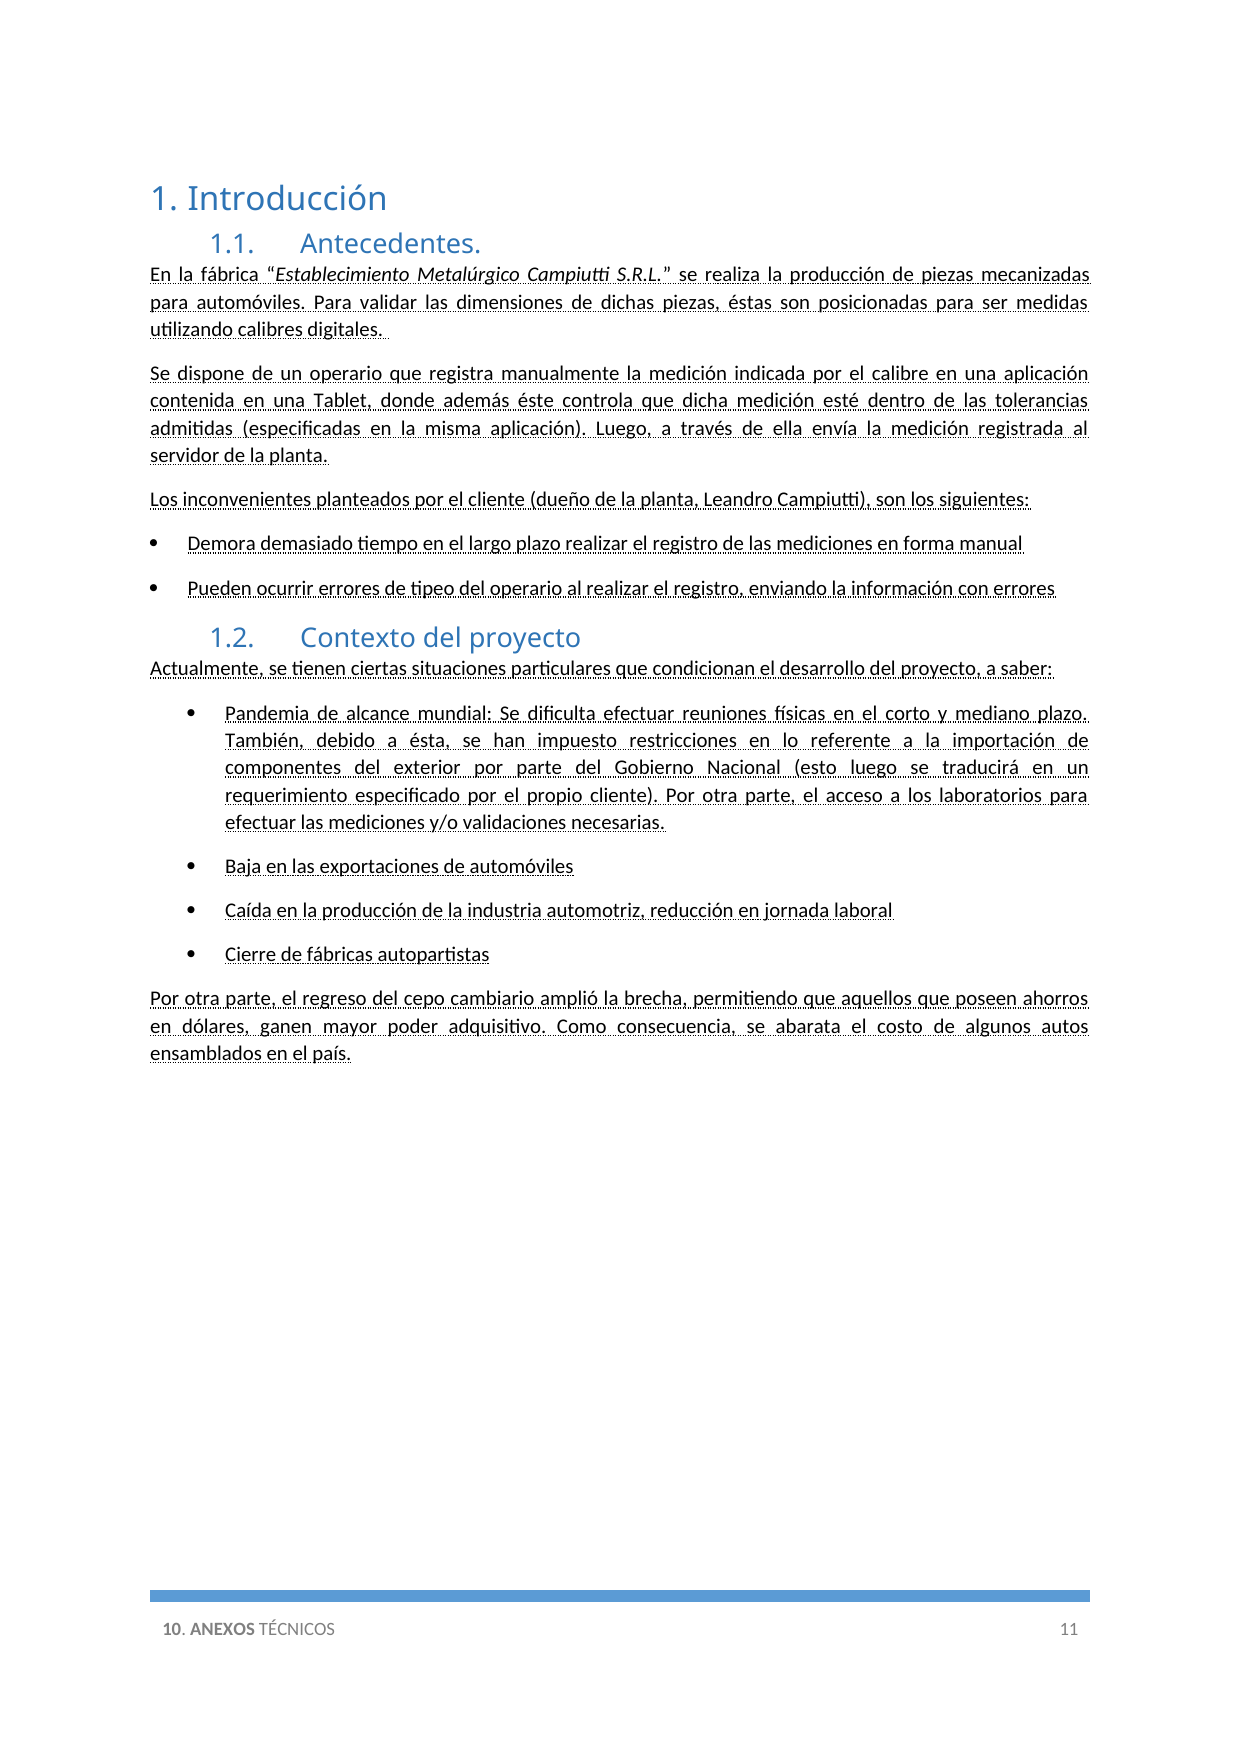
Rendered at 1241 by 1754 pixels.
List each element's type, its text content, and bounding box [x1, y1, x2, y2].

list Pueden ocurrir errores de tipeo del operario al realizar el registro, enviando la información con errores [150, 575, 1090, 600]
text Actualmente, se tienen ciertas situaciones particulares que condicionan el desarrollo del proyecto, a saber: [150, 656, 1090, 681]
subtitle Contexto del proyecto [209, 619, 1090, 656]
text Se dispone de un operario que registra manualmente la medición indicada por el calibre en una aplicación contenida en una Tablet, donde además éste controla que dicha medición esté dentro de las tolerancias admitidas (especificadas en la misma aplicación). Luego, a través de ella envía la medición registrada al servidor de la planta. [150, 360, 1090, 468]
list Cierre de fábricas autopartistas [187, 941, 1090, 967]
list Pandemia de alcance mundial: Se dificulta efectuar reuniones físicas en el corto y mediano plazo. También, debido a ésta, se han impuesto restricciones en lo referente a la importación de componentes del exterior por parte del Gobierno Nacional (esto luego se traducirá en un requerimiento especificado por el propio cliente). Por otra parte, el acceso a los laboratorios para efectuar las mediciones y/o validaciones necesarias. [187, 700, 1090, 835]
subtitle Antecedentes. [209, 224, 1090, 261]
list Demora demasiado tiempo en el largo plazo realizar el registro de las mediciones en forma manual [150, 531, 1090, 556]
list Caída en la producción de la industria automotriz, reducción en jornada laboral [187, 897, 1090, 923]
text En la fábrica “Establecimiento Metalúrgico Campiutti S.R.L.” se realiza la producción de piezas mecanizadas para automóviles. Para validar las dimensiones de dichas piezas, éstas son posicionadas para ser medidas utilizando calibres digitales. [150, 261, 1090, 342]
subtitle Introducción [150, 175, 1090, 220]
text Los inconvenientes planteados por el cliente (dueño de la planta, Leandro Campiutti), son los siguientes: [150, 487, 1090, 512]
text Por otra parte, el regreso del cepo cambiario amplió la brecha, permitiendo que aquellos que poseen ahorros en dólares, ganen mayor poder adquisitivo. Como consecuencia, se abarata el costo de algunos autos ensamblados en el país. [150, 986, 1090, 1066]
list Baja en las exportaciones de automóviles [187, 853, 1090, 879]
